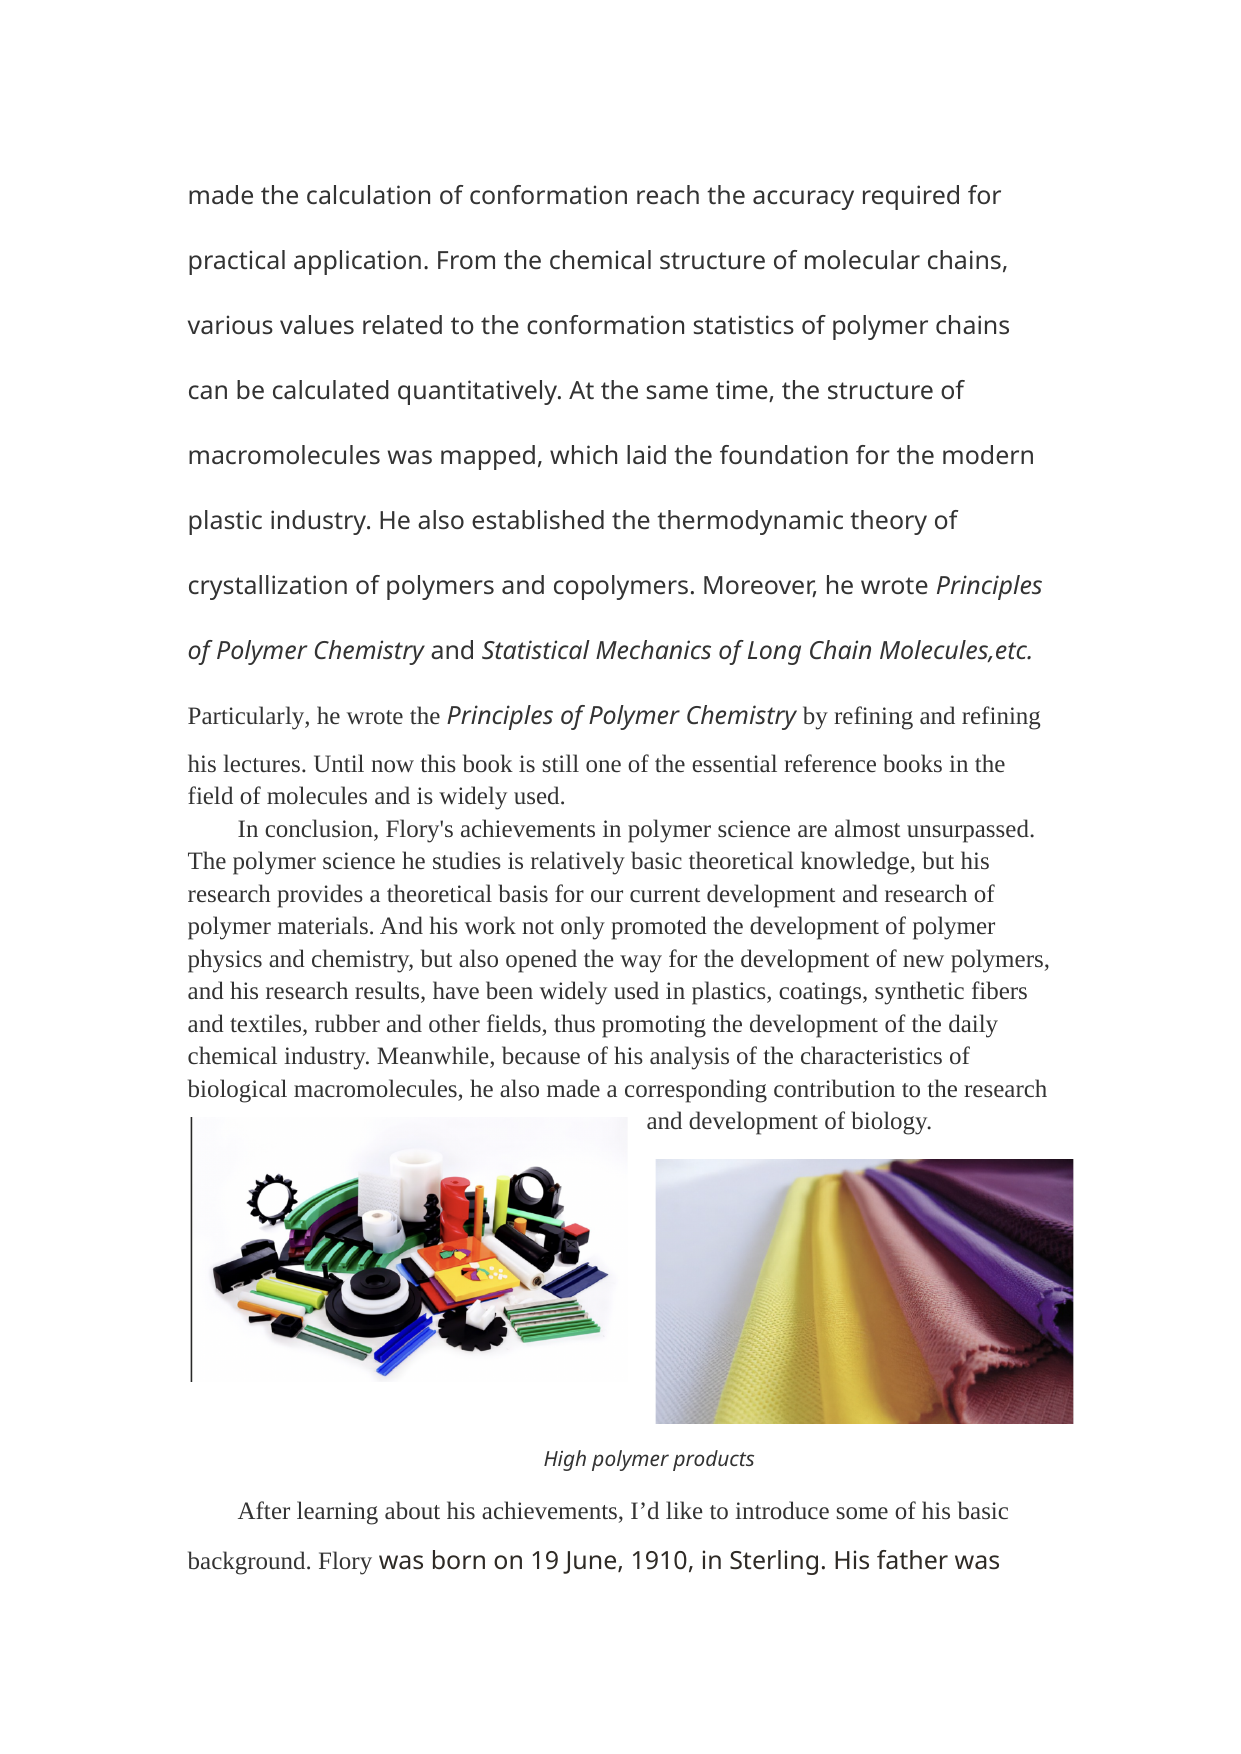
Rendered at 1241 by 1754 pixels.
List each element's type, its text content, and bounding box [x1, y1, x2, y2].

picture [655, 1159, 1074, 1424]
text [187, 162, 1053, 812]
picture [190, 1117, 628, 1382]
text In conclusion, Flory's achievements in polymer science are almost unsurpassed. The polymer science he studies is relatively basic theoretical knowledge, but his research provides a theoretical basis for our current development and research of polymer materials. And his work not only promoted the development of polymer physics and chemistry, but also opened the way for the development of new polymers, and his research results, have been widely used in plastics, coatings, synthetic fibers and textiles, rubber and other fields, thus promoting the development of the daily chemical industry. Meanwhile, because of his analysis of the characteristics of biological macromolecules, he also made a corresponding contribution to the research and development of biology. [187, 812, 1053, 1137]
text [187, 1137, 1053, 1592]
